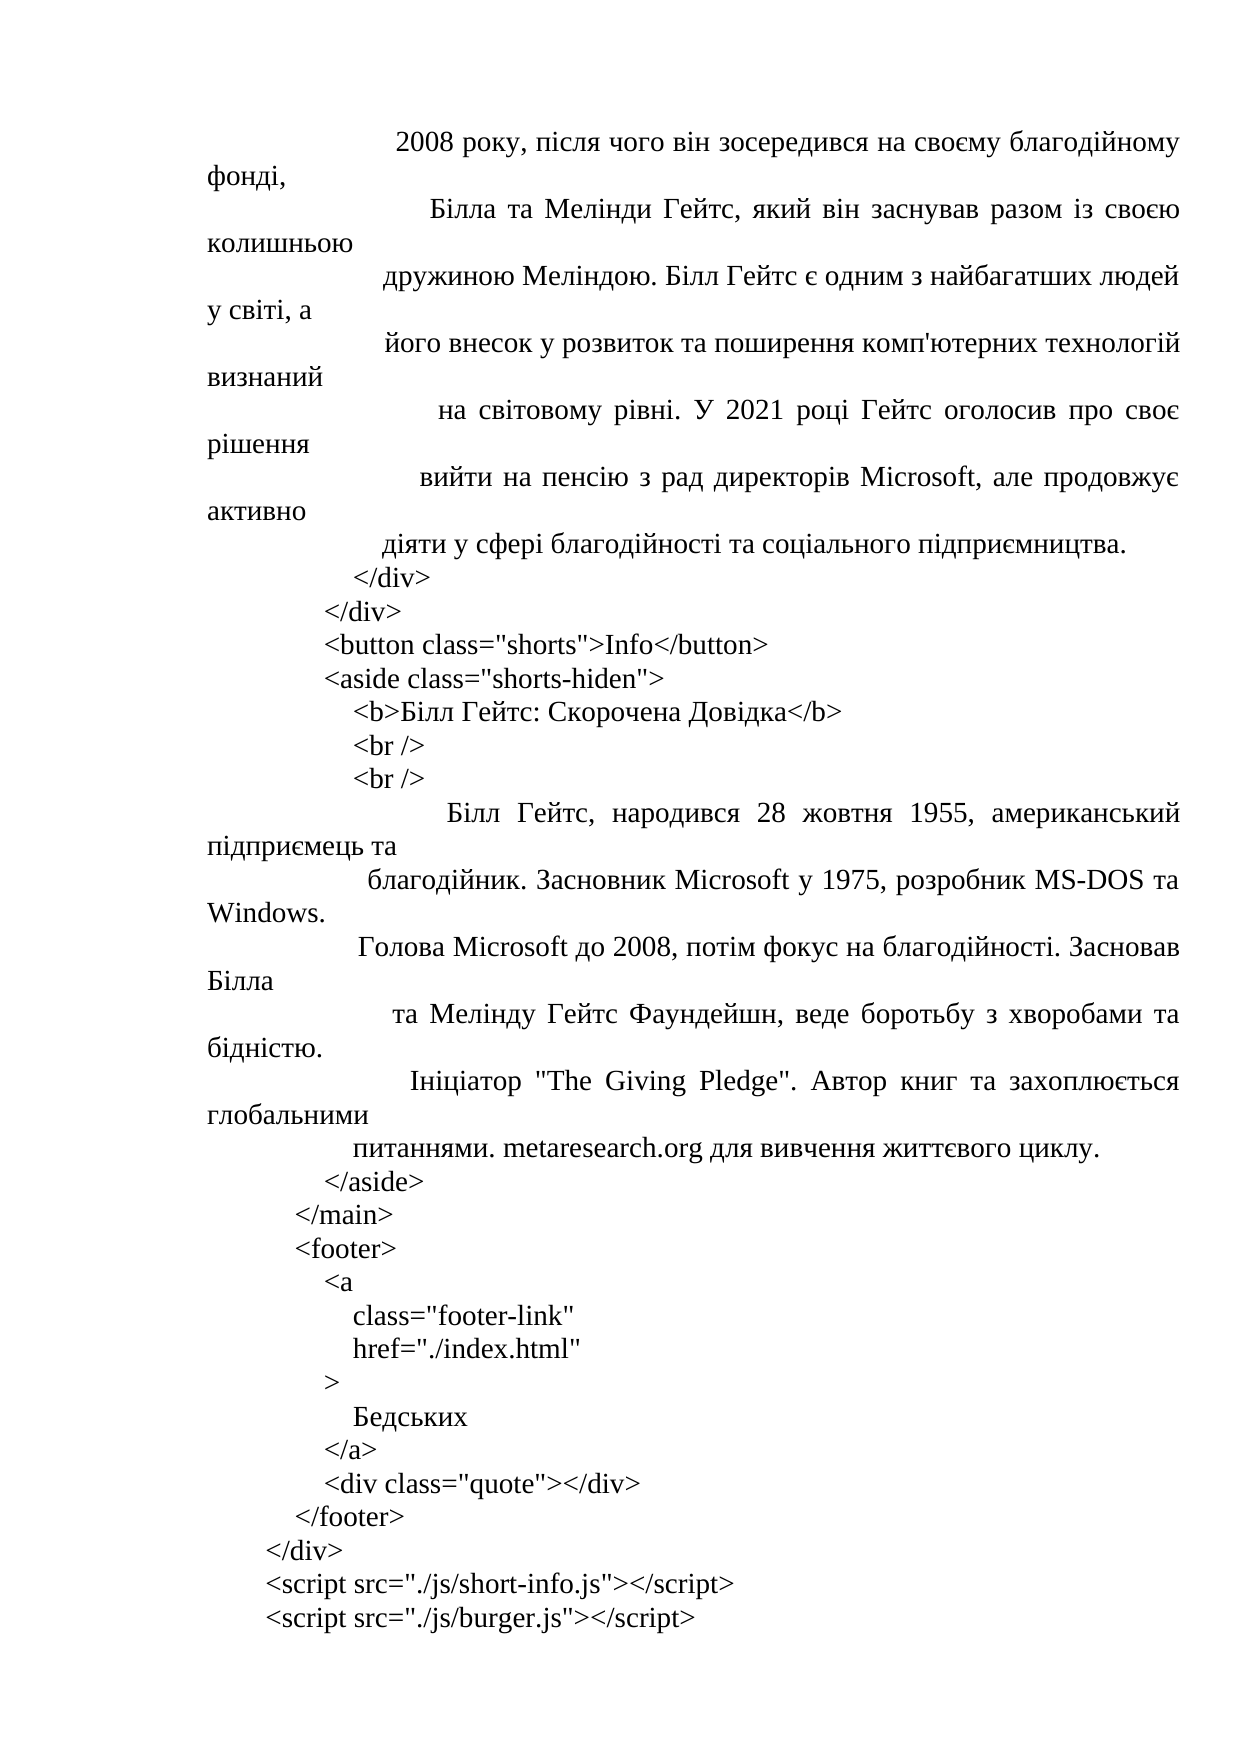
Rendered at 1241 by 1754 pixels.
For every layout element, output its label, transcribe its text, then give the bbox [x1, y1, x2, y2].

text <br /> [207, 728, 1181, 761]
text </main> [207, 1197, 1181, 1231]
text </div> [207, 1533, 1181, 1566]
text <b>Білл Гейтс: Скорочена Довідка</b> [207, 694, 1181, 728]
text <script src="./js/burger.js"></script> [207, 1600, 1181, 1633]
text <aside class="shorts-hiden"> [207, 661, 1181, 694]
text Бедських [207, 1399, 1181, 1432]
text Голова Microsoft до 2008, потім фокус на благодійності. Засновав Білла [207, 929, 1181, 996]
text <footer> [207, 1231, 1181, 1264]
text </aside> [207, 1164, 1181, 1197]
text href="./index.html" [207, 1332, 1181, 1365]
text <div class="quote"></div> [207, 1466, 1181, 1499]
text <a [207, 1264, 1181, 1298]
text його внесок у розвиток та поширення комп'ютерних технологій визнаний [207, 325, 1181, 392]
text <script src="./js/short-info.js"></script> [207, 1566, 1181, 1600]
text діяти у сфері благодійності та соціального підприємництва. [207, 527, 1181, 560]
text <br /> [207, 761, 1181, 795]
text благодійник. Засновник Microsoft у 1975, розробник MS-DOS та Windows. [207, 862, 1181, 929]
text </div> [207, 594, 1181, 627]
text Ініціатор "The Giving Pledge". Автор книг та захоплюється глобальними [207, 1063, 1181, 1130]
text на світовому рівні. У 2021 році Гейтс оголосив про своє рішення [207, 392, 1181, 459]
text питаннями. metaresearch.org для вивчення життєвого циклу. [207, 1130, 1181, 1164]
text > [207, 1365, 1181, 1399]
text та Мелінду Гейтс Фаундейшн, веде боротьбу з хворобами та бідністю. [207, 996, 1181, 1063]
text class="footer-link" [207, 1298, 1181, 1332]
text вийти на пенсію з рад директорів Microsoft, але продовжує активно [207, 459, 1181, 527]
text Білла та Мелінди Гейтс, який він заснував разом із своєю колишньою [207, 191, 1181, 258]
text Білл Гейтс, народився 28 жовтня 1955, американський підприємець та [207, 795, 1181, 862]
text </a> [207, 1432, 1181, 1466]
text дружиною Меліндою. Білл Гейтс є одним з найбагатших людей у світі, а [207, 258, 1181, 325]
text <button class="shorts">Info</button> [207, 627, 1181, 661]
text </div> [207, 560, 1181, 594]
text 2008 року, після чого він зосередився на своєму благодійному фонді, [207, 124, 1181, 191]
text </footer> [207, 1499, 1181, 1533]
